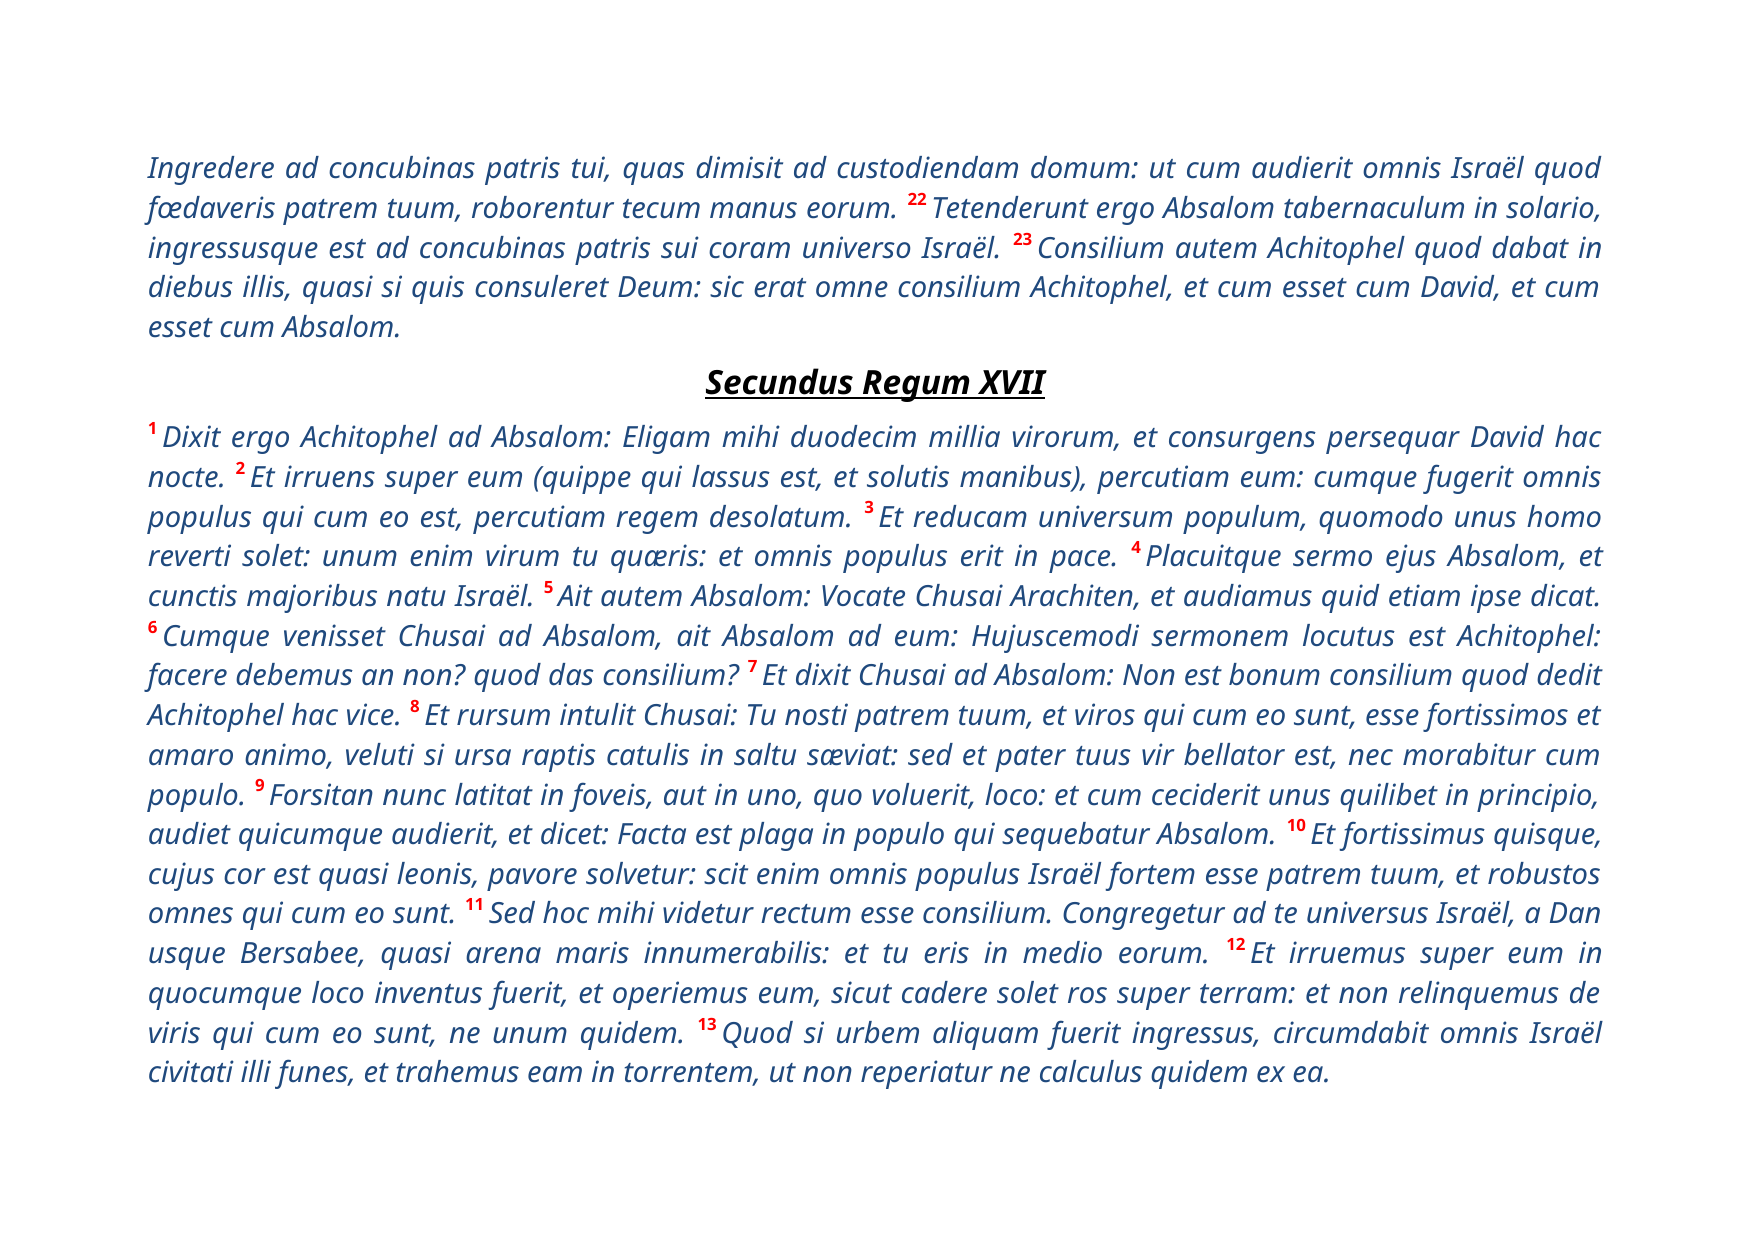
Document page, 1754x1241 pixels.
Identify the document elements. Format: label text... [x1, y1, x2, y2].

text Secundus Regum XVII [148, 359, 1606, 404]
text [148, 148, 1606, 346]
text 1 Dixit ergo Achitophel ad Absalom: Eligam mihi duodecim millia virorum, et consurgens persequar David hac nocte. 2 Et irruens super eum (quippe qui lassus est, et solutis manibus), percutiam eum: cumque fugerit omnis populus qui cum eo est, percutiam regem desolatum. 3 Et reducam universum populum, quomodo unus homo reverti solet: unum enim virum tu quæris: et omnis populus erit in pace. 4 Placuitque sermo ejus Absalom, et cunctis majoribus natu Israël. 5 Ait autem Absalom: Vocate Chusai Arachiten, et audiamus quid etiam ipse dicat. 6 Cumque venisset Chusai ad Absalom, ait Absalom ad eum: Hujuscemodi sermonem locutus est Achitophel: facere debemus an non? quod das consilium? 7 Et dixit Chusai ad Absalom: Non est bonum consilium quod dedit Achitophel hac vice. 8 Et rursum intulit Chusai: Tu nosti patrem tuum, et viros qui cum eo sunt, esse fortissimos et amaro animo, veluti si ursa raptis catulis in saltu sæviat: sed et pater tuus vir bellator est, nec morabitur cum populo. 9 Forsitan nunc latitat in foveis, aut in uno, quo voluerit, loco: et cum ceciderit unus quilibet in principio, audiet quicumque audierit, et dicet: Facta est plaga in populo qui sequebatur Absalom. 10 Et fortissimus quisque, cujus cor est quasi leonis, pavore solvetur: scit enim omnis populus Israël fortem esse patrem tuum, et robustos omnes qui cum eo sunt. 11 Sed hoc mihi videtur rectum esse consilium. Congregetur ad te universus Israël, a Dan usque Bersabee, quasi arena maris innumerabilis: et tu eris in medio eorum. 12 Et irruemus super eum in quocumque loco inventus fuerit, et operiemus eum, sicut cadere solet ros super terram: et non relinquemus de viris qui cum eo sunt, ne unum quidem. 13 Quod si urbem aliquam fuerit ingressus, circumdabit omnis Israël civitati illi funes, et trahemus eam in torrentem, ut non reperiatur ne calculus quidem ex ea. [148, 417, 1606, 1091]
